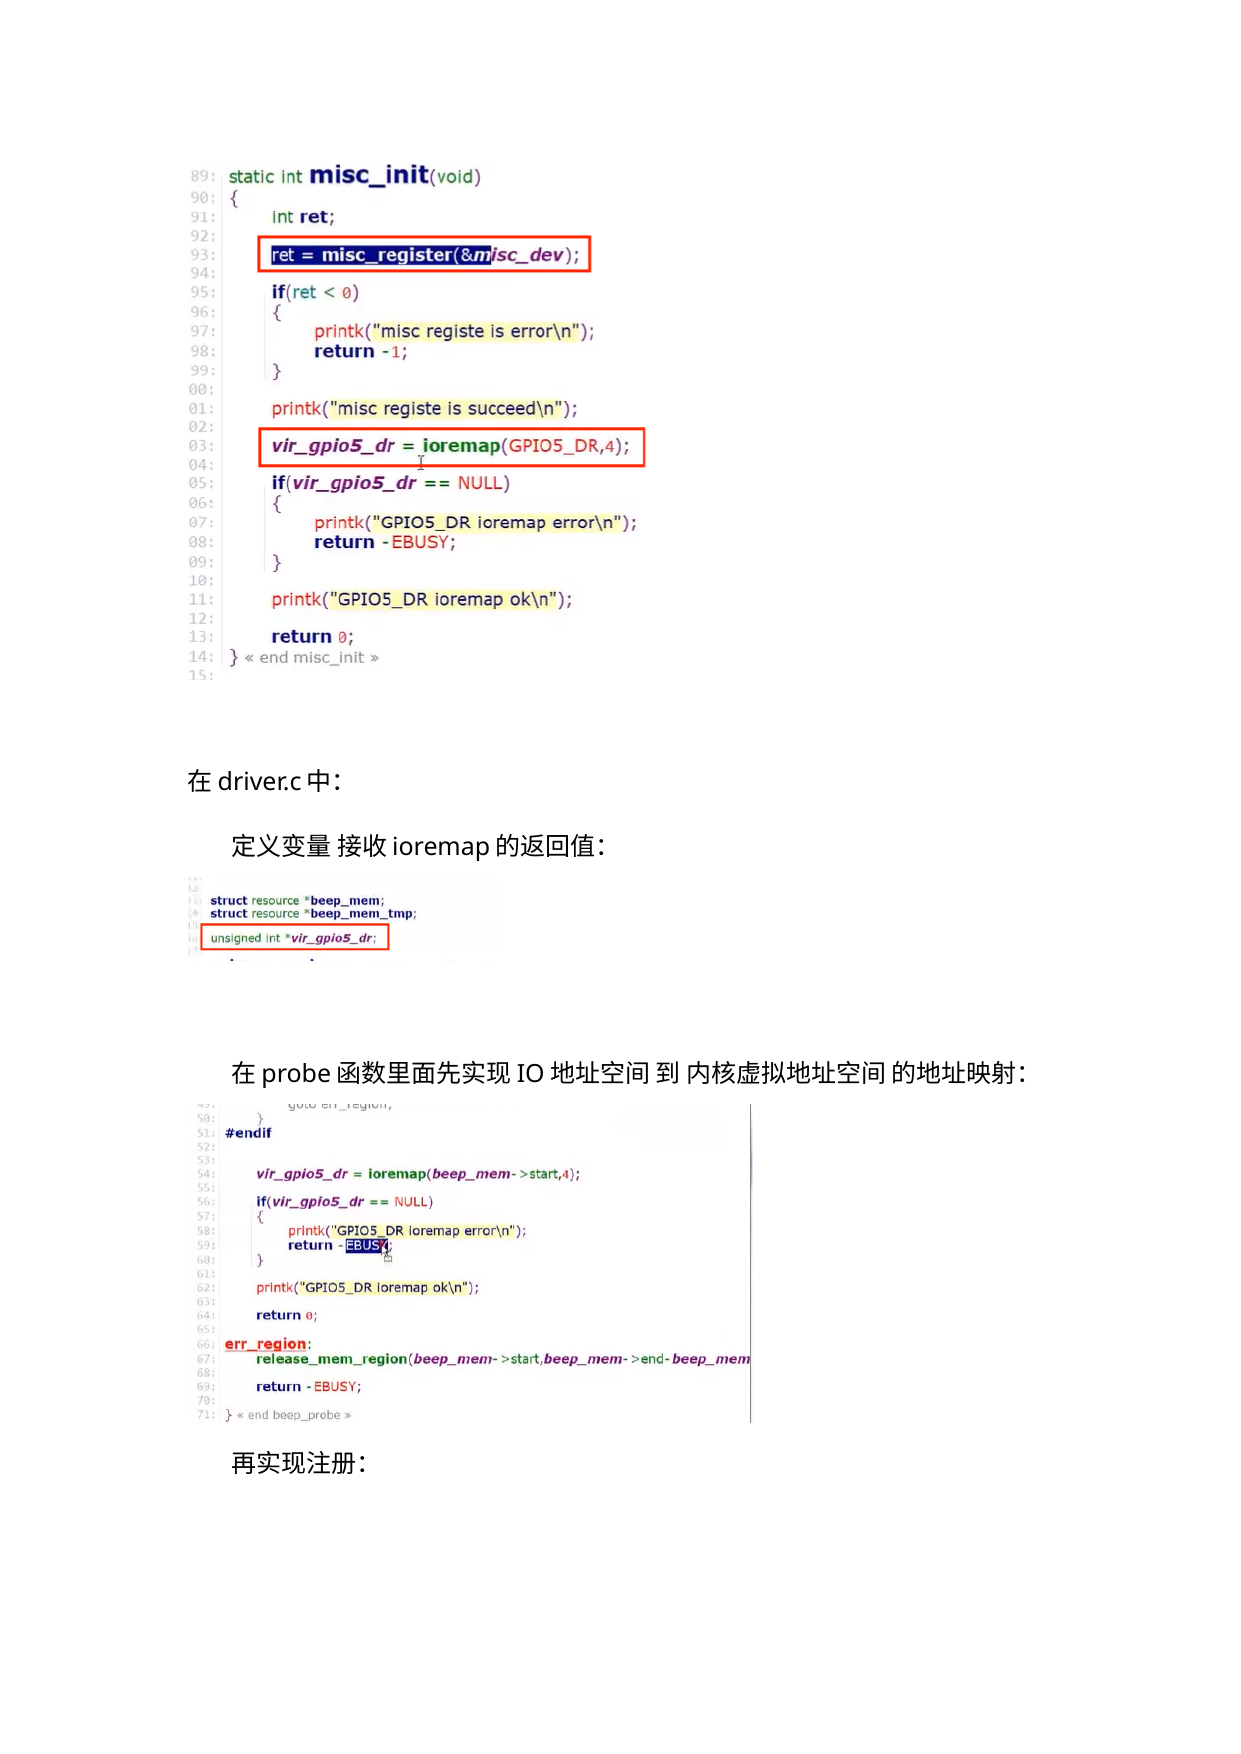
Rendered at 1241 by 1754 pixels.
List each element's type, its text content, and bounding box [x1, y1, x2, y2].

picture [187, 877, 501, 961]
text 在probe函数里面先实现 IO地址空间 到 内核虚拟地址空间 的地址映射： [187, 1039, 1053, 1104]
text 定义变量 接收ioremap的返回值： [187, 812, 1053, 877]
text 在driver.c中： [187, 747, 1053, 812]
picture [187, 1104, 753, 1423]
picture [187, 162, 694, 680]
text 再实现注册： [187, 1429, 1053, 1494]
